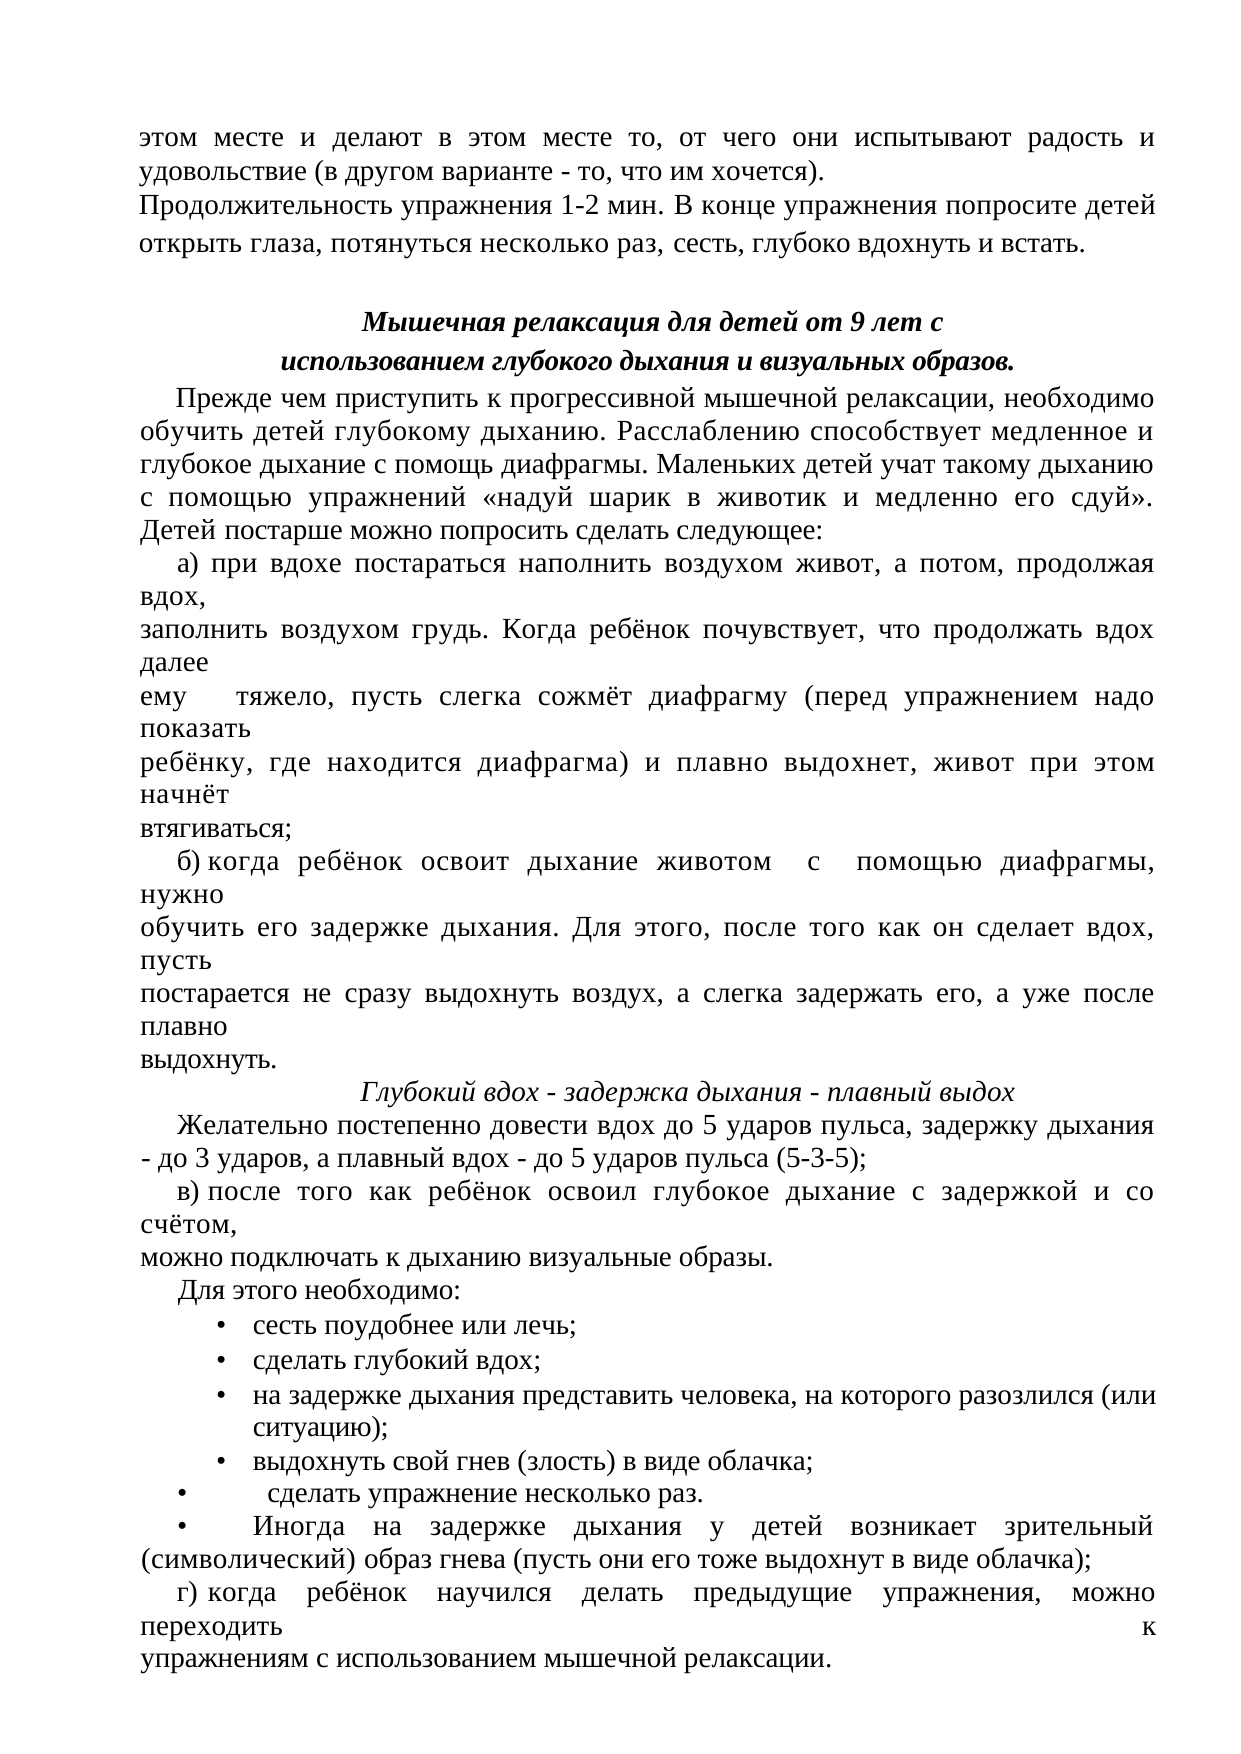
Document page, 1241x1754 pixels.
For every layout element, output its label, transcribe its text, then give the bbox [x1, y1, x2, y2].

text Для этого необходимо: [178, 1273, 1157, 1306]
text в) после того как ребёнок освоил глубокое дыхание с задержкой и со счётом, можно подключать к дыханию визуальные образы. [140, 1174, 1157, 1273]
list Иногда на задержке дыхания у детей возникает зрительный (символический) образ гнева (пусть они его тоже выдохнут в виде облачка); [141, 1509, 1155, 1576]
text а) при вдохе постараться наполнить воздухом живот, а потом, продолжая вдох, заполнить воздухом грудь. Когда ребёнок почувствует, что продолжать вдох далее ему тяжело, пусть слегка сожмёт диафрагму (перед упражнением надо показать ребёнку, где находится диафрагма) и плавно выдохнет, живот при этом начнёт втягиваться; [140, 546, 1157, 844]
text использованием глубокого дыхания и визуальных образов. [139, 343, 1157, 376]
text Продолжительность упражнения 1-2 мин. В конце упражнения попросите детей открыть глаза, потянуться несколько раз, сесть, глубоко вдохнуть и встать. [139, 187, 1157, 259]
text Прежде чем приступить к прогрессивной мышечной релаксации, необходимо обучить детей глубокому дыханию. Расслаблению способствует медленное и глубокое дыхание с помощь диафрагмы. Маленьких детей учат такому дыханию с помощью упражнений «надуй шарик в животик и медленно его сдуй». Детей постарше можно попросить сделать следующее: [140, 381, 1155, 546]
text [139, 121, 1157, 187]
text б) когда ребёнок освоит дыхание животом с помощью диафрагмы, нужно обучить его задержке дыхания. Для этого, после того как он сделает вдох, пусть постарается не сразу выдохнуть воздух, а слегка задержать его, а уже после плавно выдохнуть. [140, 844, 1157, 1075]
list сделать упражнение несколько раз. [141, 1476, 1155, 1509]
list выдохнуть свой гнев (злость) в виде облачка; [216, 1443, 1157, 1476]
text Желательно постепенно довести вдох до 5 ударов пульса, задержку дыхания - до 3 ударов, а плавный вдох - до 5 ударов пульса (5-3-5); [141, 1108, 1156, 1174]
text г) когда ребёнок научился делать предыдущие упражнения, можно переходить к упражнениям с использованием мышечной релаксации. [140, 1576, 1157, 1674]
text Мышечная релаксация для детей от 9 лет с [139, 304, 1157, 337]
text Глубокий вдох - задержка дыхания - плавный выдох [360, 1075, 1157, 1108]
list сесть поудобнее или лечь; [216, 1307, 1157, 1341]
list на задержке дыхания представить человека, на которого разозлился (или ситуацию); [216, 1379, 1157, 1443]
list сделать глубокий вдох; [216, 1342, 1157, 1376]
